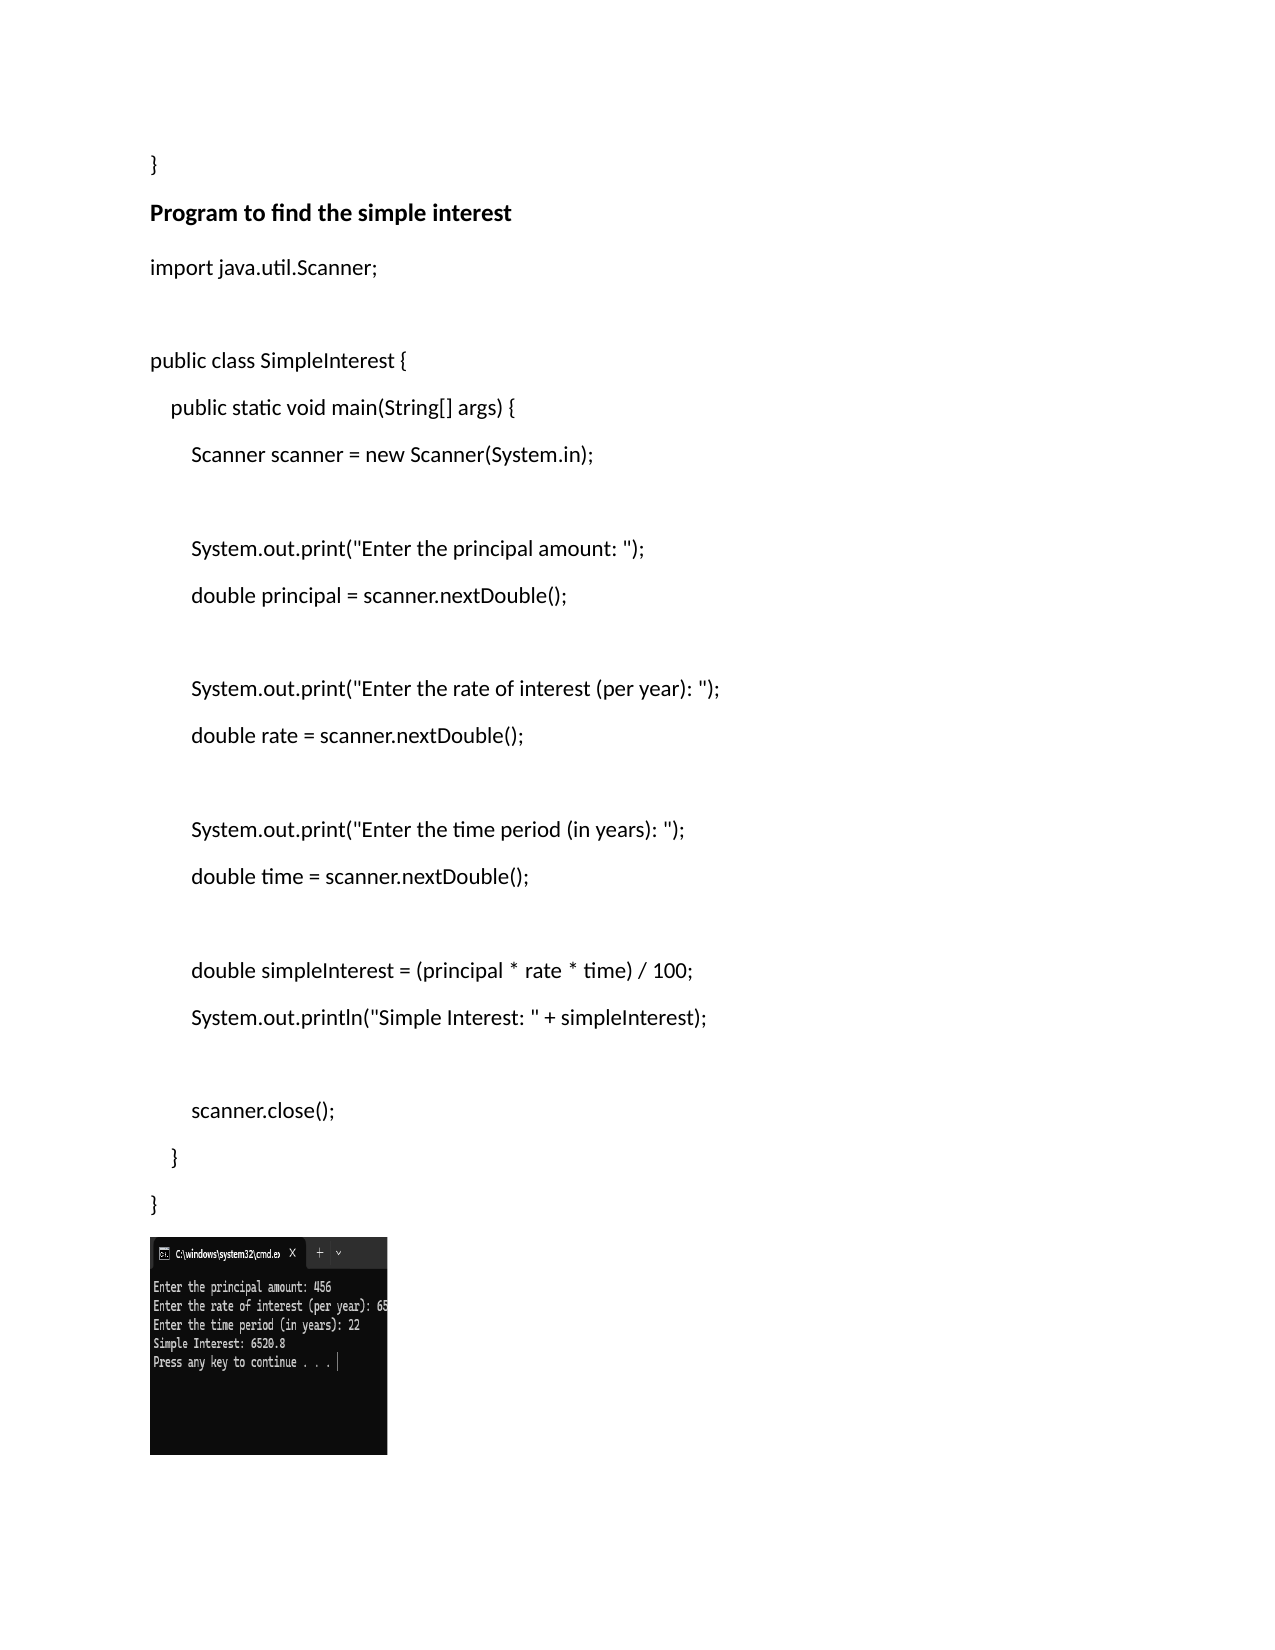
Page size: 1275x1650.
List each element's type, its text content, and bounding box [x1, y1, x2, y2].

text public class SimpleInterest { [150, 346, 1125, 374]
text public static void main(String[] args) { [150, 393, 1125, 421]
text System.out.print("Enter the time period (in years): "); [150, 815, 1125, 843]
text System.out.print("Enter the rate of interest (per year): "); [150, 674, 1125, 703]
text scanner.close(); [150, 1096, 1125, 1124]
text Scanner scanner = new Scanner(System.in); [150, 440, 1125, 468]
text System.out.print("Enter the principal amount: "); [150, 534, 1125, 562]
text System.out.println("Simple Interest: " + simpleInterest); [150, 1003, 1125, 1031]
text import java.util.Scanner; [150, 253, 1125, 281]
text double principal = scanner.nextDouble(); [150, 581, 1125, 609]
text } [150, 1143, 1125, 1171]
text double simpleInterest = (principal * rate * time) / 100; [150, 956, 1125, 984]
picture [150, 1237, 388, 1455]
text double time = scanner.nextDouble(); [150, 862, 1125, 890]
text } [150, 1190, 1125, 1218]
text Program to find the simple interest [150, 197, 1125, 227]
text double rate = scanner.nextDouble(); [150, 721, 1125, 749]
text } [150, 150, 1125, 178]
